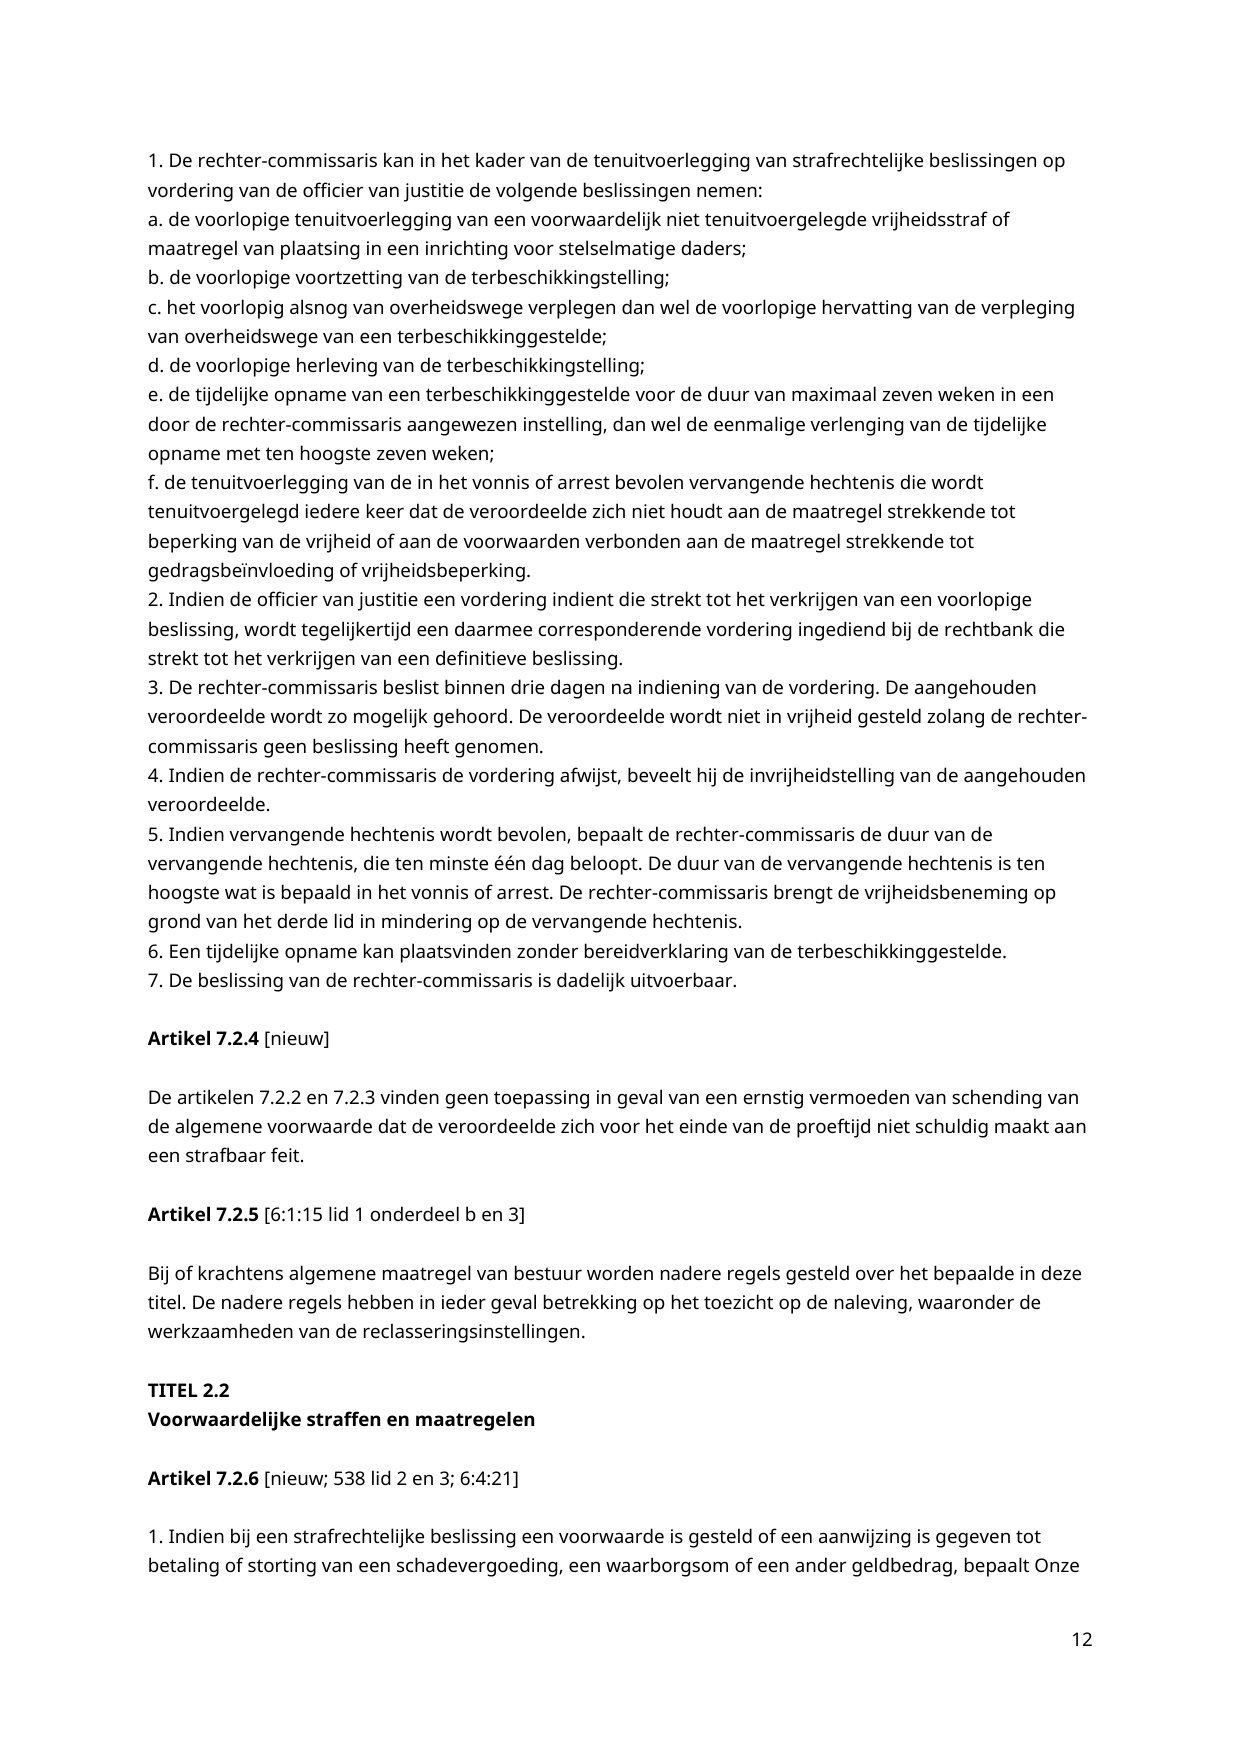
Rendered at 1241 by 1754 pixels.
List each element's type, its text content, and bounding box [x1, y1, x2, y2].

text 7. De beslissing van de rechter-commissaris is dadelijk uitvoerbaar. [148, 967, 1093, 993]
subtitle Artikel 7.2.5 [6:1:15 lid 1 onderdeel b en 3] [148, 1201, 1093, 1227]
text d. de voorlopige herleving van de terbeschikkingstelling; [148, 352, 1093, 378]
subtitle Artikel 7.2.6 [nieuw; 538 lid 2 en 3; 6:4:21] [148, 1465, 1093, 1490]
text b. de voorlopige voortzetting van de terbeschikkingstelling; [148, 265, 1093, 290]
text De artikelen 7.2.2 en 7.2.3 vinden geen toepassing in geval van een ernstig vermoeden van schending van de algemene voorwaarde dat de veroordeelde zich voor het einde van de proeftijd niet schuldig maakt aan een strafbaar feit. [148, 1084, 1093, 1168]
text 6. Een tijdelijke opname kan plaatsvinden zonder bereidverklaring van de terbeschikkinggestelde. [148, 938, 1093, 963]
text e. de tijdelijke opname van een terbeschikkinggestelde voor de duur van maximaal zeven weken in een door de rechter-commissaris aangewezen instelling, dan wel de eenmalige verlenging van de tijdelijke opname met ten hoogste zeven weken; [148, 382, 1093, 466]
text 1. De rechter-commissaris kan in het kader van de tenuitvoerlegging van strafrechtelijke beslissingen op vordering van de officier van justitie de volgende beslissingen nemen: [148, 148, 1093, 202]
text 4. Indien de rechter-commissaris de vordering afwijst, beveelt hij de invrijheidstelling van de aangehouden veroordeelde. [148, 762, 1093, 817]
text f. de tenuitvoerlegging van de in het vonnis of arrest bevolen vervangende hechtenis die wordt tenuitvoergelegd iedere keer dat de veroordeelde zich niet houdt aan de maatregel strekkende tot beperking van de vrijheid of aan de voorwaarden verbonden aan de maatregel strekkende tot gedragsbeïnvloeding of vrijheidsbeperking. [148, 469, 1093, 583]
text c. het voorlopig alsnog van overheidswege verplegen dan wel de voorlopige hervatting van de verpleging van overheidswege van een terbeschikkinggestelde; [148, 294, 1093, 349]
text Voorwaardelijke straffen en maatregelen [148, 1406, 1093, 1432]
text Bij of krachtens algemene maatregel van bestuur worden nadere regels gesteld over het bepaalde in deze titel. De nadere regels hebben in ieder geval betrekking op het toezicht op de naleving, waaronder de werkzaamheden van de reclasseringsinstellingen. [148, 1260, 1093, 1344]
text 2. Indien de officier van justitie een vordering indient die strekt tot het verkrijgen van een voorlopige beslissing, wordt tegelijkertijd een daarmee corresponderende vordering ingediend bij de rechtbank die strekt tot het verkrijgen van een definitieve beslissing. [148, 587, 1093, 671]
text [148, 1523, 1093, 1578]
subtitle TITEL 2.2 [148, 1377, 1093, 1402]
subtitle Artikel 7.2.4 [nieuw] [148, 1026, 1093, 1051]
text 5. Indien vervangende hechtenis wordt bevolen, bepaalt de rechter-commissaris de duur van de vervangende hechtenis, die ten minste één dag beloopt. De duur van de vervangende hechtenis is ten hoogste wat is bepaald in het vonnis of arrest. De rechter-commissaris brengt de vrijheidsbeneming op grond van het derde lid in mindering op de vervangende hechtenis. [148, 821, 1093, 934]
text 3. De rechter-commissaris beslist binnen drie dagen na indiening van de vordering. De aangehouden veroordeelde wordt zo mogelijk gehoord. De veroordeelde wordt niet in vrijheid gesteld zolang de rechter-commissaris geen beslissing heeft genomen. [148, 674, 1093, 758]
text a. de voorlopige tenuitvoerlegging van een voorwaardelijk niet tenuitvoergelegde vrijheidsstraf of maatregel van plaatsing in een inrichting voor stelselmatige daders; [148, 206, 1093, 261]
